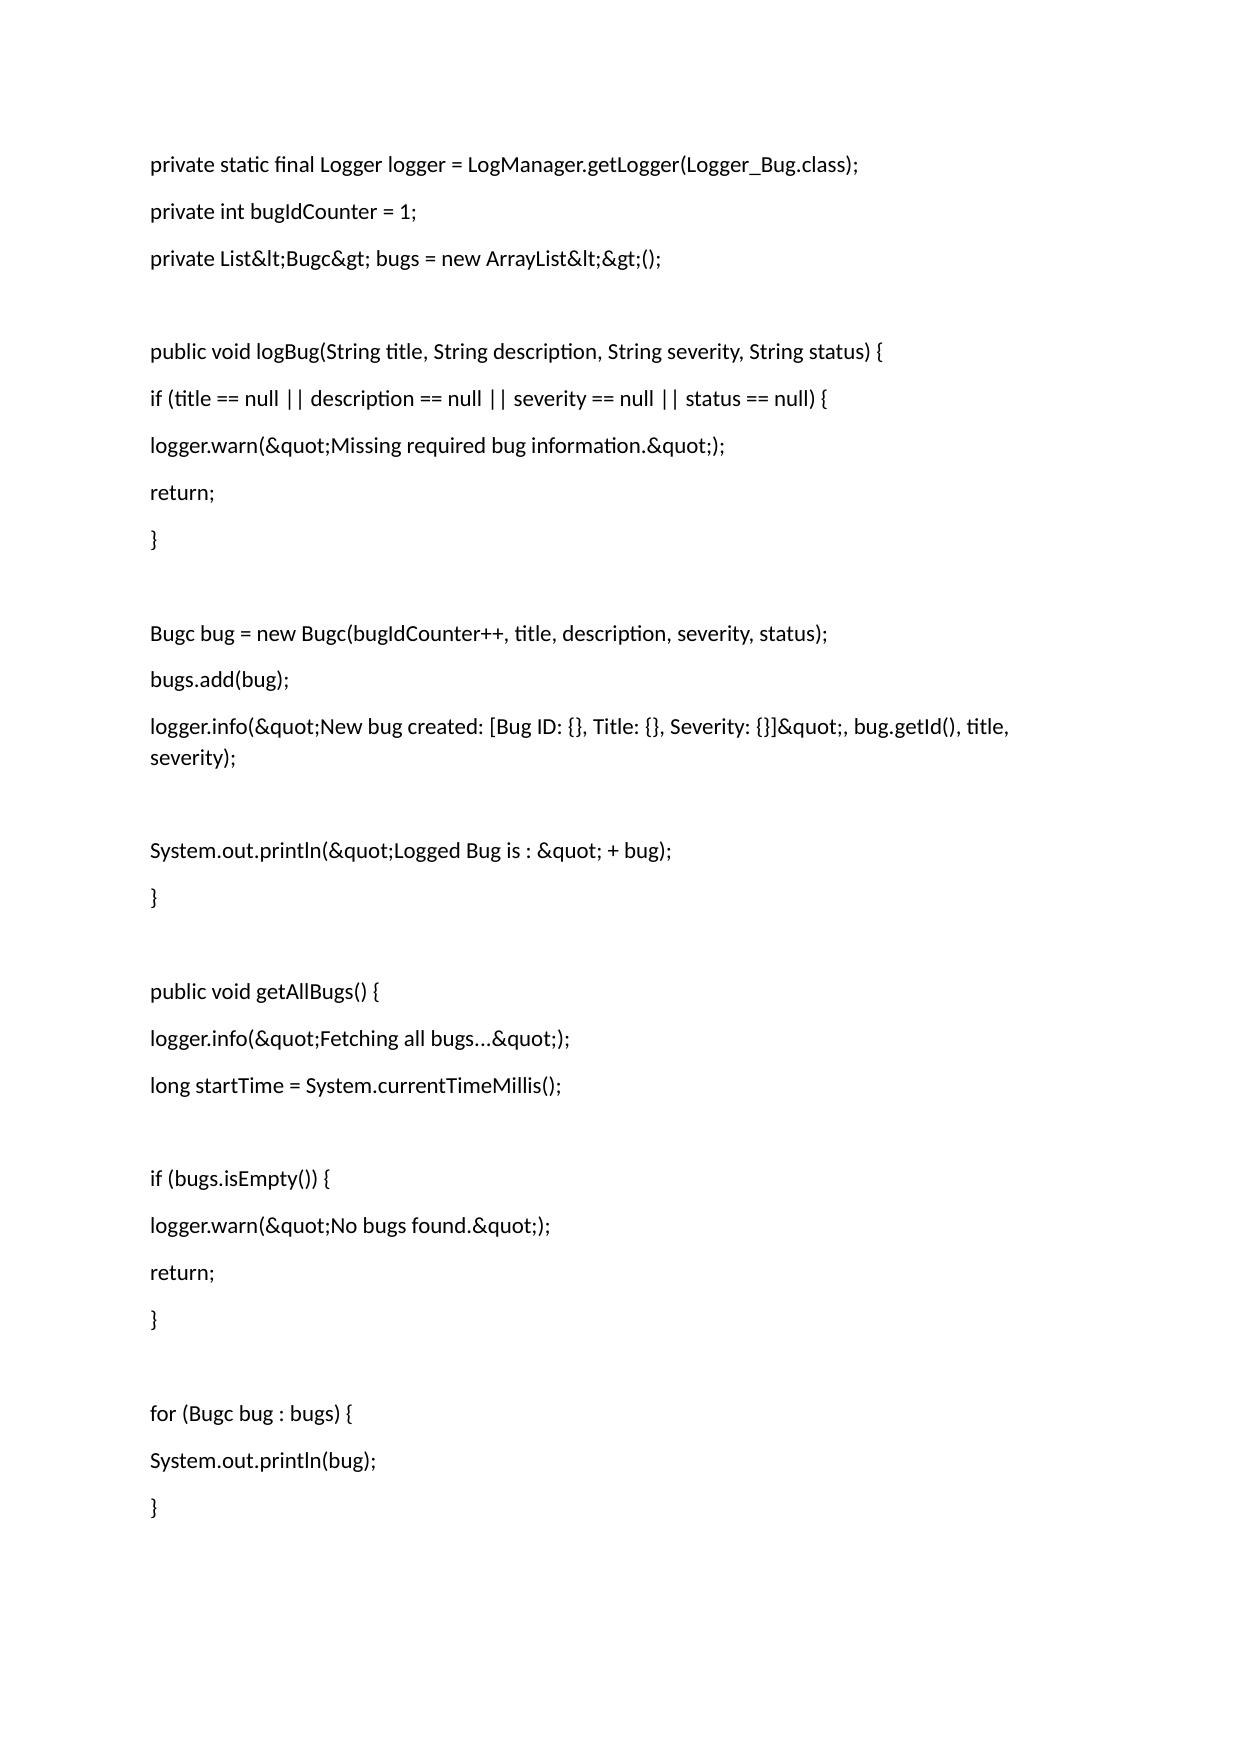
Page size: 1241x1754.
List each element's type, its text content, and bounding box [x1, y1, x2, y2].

text System.out.println(bug); [150, 1446, 1090, 1474]
text System.out.println(&quot;Logged Bug is : &quot; + bug); [150, 836, 1090, 864]
text bugs.add(bug); [150, 666, 1090, 694]
text } [150, 1493, 1090, 1521]
text return; [150, 1258, 1090, 1286]
text public void logBug(String title, String description, String severity, String status) { [150, 337, 1090, 366]
text private List&lt;Bugc&gt; bugs = new ArrayList&lt;&gt;(); [150, 244, 1090, 272]
text if (bugs.isEmpty()) { [150, 1164, 1090, 1193]
text long startTime = System.currentTimeMillis(); [150, 1071, 1090, 1099]
text if (title == null || description == null || severity == null || status == null) { [150, 384, 1090, 412]
text logger.warn(&quot;Missing required bug information.&quot;); [150, 431, 1090, 459]
text return; [150, 478, 1090, 506]
text Bugc bug = new Bugc(bugIdCounter++, title, description, severity, status); [150, 619, 1090, 647]
text logger.warn(&quot;No bugs found.&quot;); [150, 1211, 1090, 1239]
text public void getAllBugs() { [150, 977, 1090, 1005]
text logger.info(&quot;New bug created: [Bug ID: {}, Title: {}, Severity: {}]&quot;, bug.getId(), title, severity); [150, 712, 1090, 771]
text private int bugIdCounter = 1; [150, 197, 1090, 225]
text logger.info(&quot;Fetching all bugs...&quot;); [150, 1024, 1090, 1052]
text } [150, 525, 1090, 553]
text } [150, 883, 1090, 911]
text } [150, 1305, 1090, 1333]
text for (Bugc bug : bugs) { [150, 1399, 1090, 1427]
text private static final Logger logger = LogManager.getLogger(Logger_Bug.class); [150, 150, 1090, 178]
